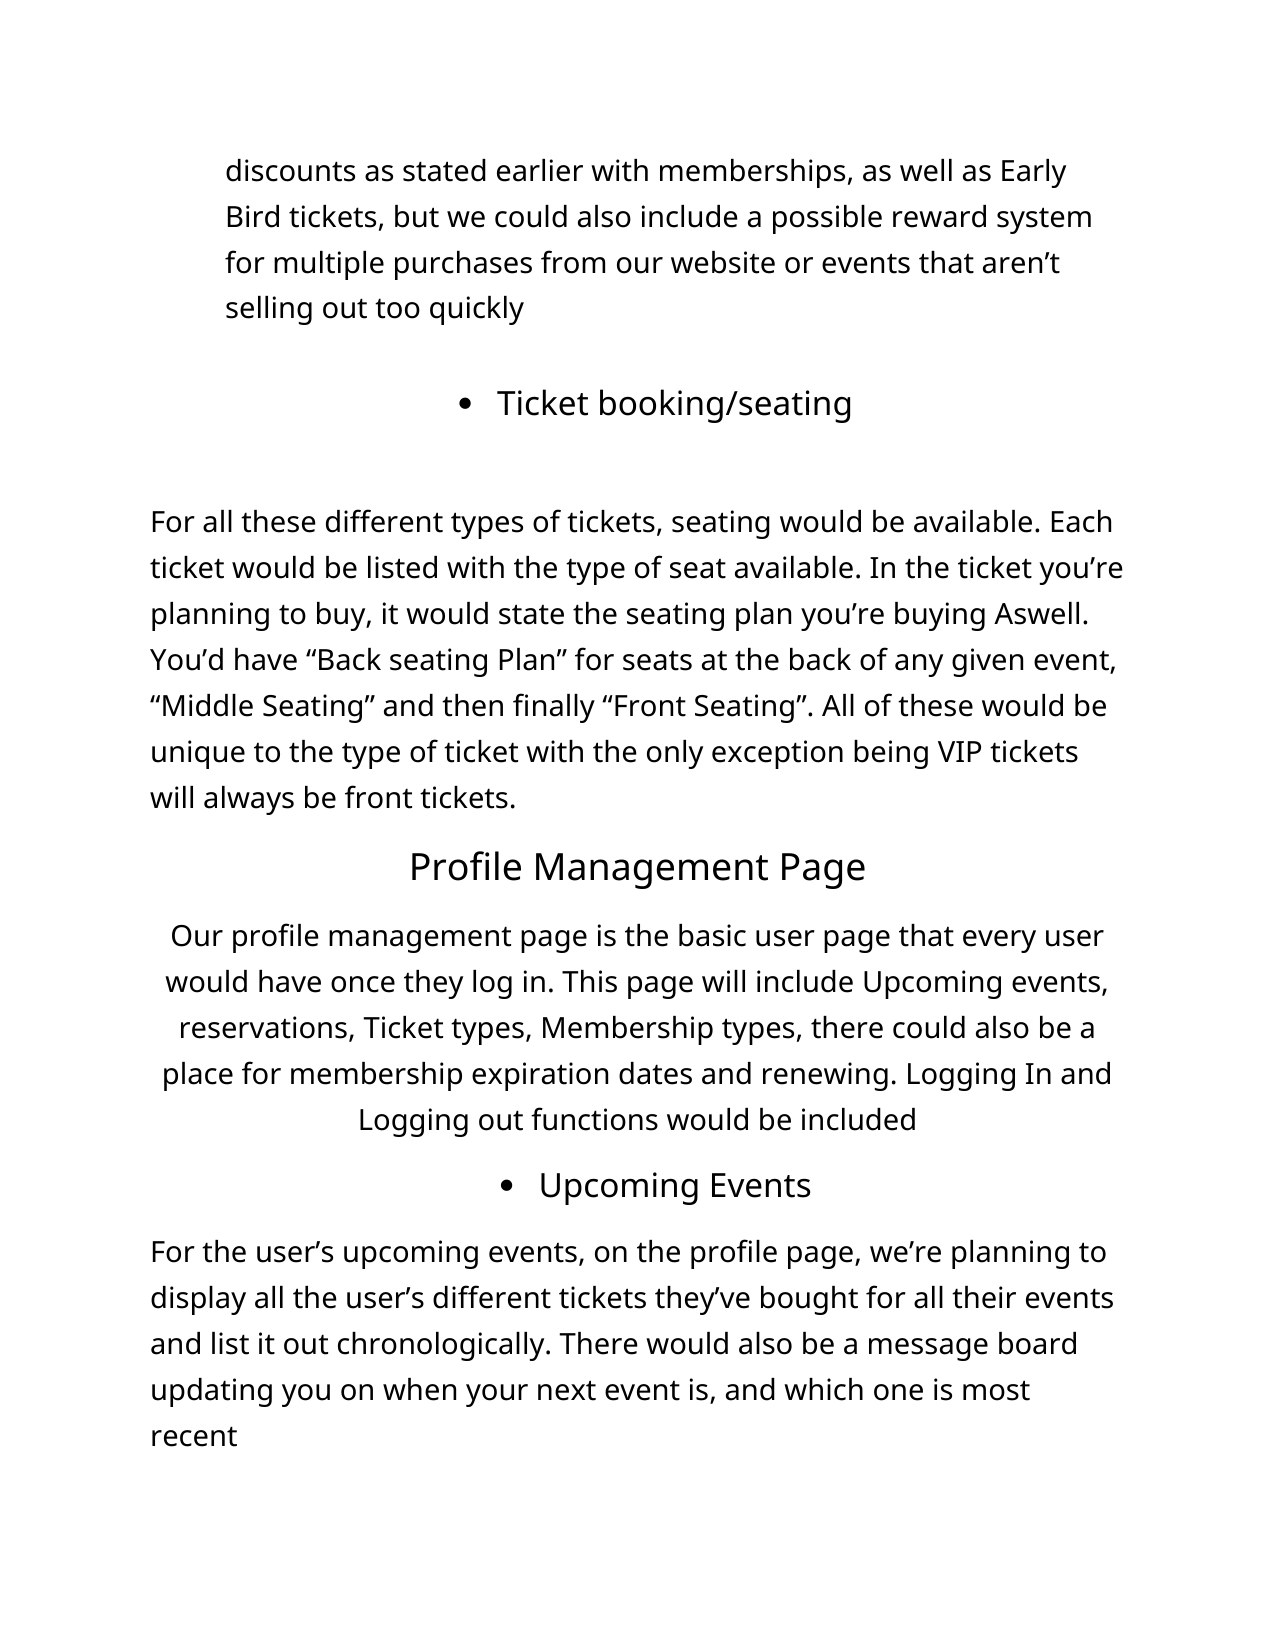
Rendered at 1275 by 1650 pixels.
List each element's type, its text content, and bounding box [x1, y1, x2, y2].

text Profile Management Page [150, 840, 1125, 891]
list Upcoming Events [187, 1162, 1125, 1207]
list Ticket booking/seating [187, 380, 1125, 425]
text For the user’s upcoming events, on the profile page, we’re planning to display all the user’s different tickets they’ve bought for all their events and list it out chronologically. There would also be a message board updating you on when your next event is, and which one is most recent [150, 1231, 1125, 1455]
text For all these different types of tickets, seating would be available. Each ticket would be listed with the type of seat available. In the ticket you’re planning to buy, it would state the seating plan you’re buying Aswell. You’d have “Back seating Plan” for seats at the back of any given event, “Middle Seating” and then finally “Front Seating”. All of these would be unique to the type of ticket with the only exception being VIP tickets will always be front tickets. [150, 502, 1125, 817]
text Our profile management page is the basic user page that every user would have once they log in. This page will include Upcoming events, reservations, Ticket types, Membership types, there could also be a place for membership expiration dates and renewing. Logging In and Logging out functions would be included [150, 916, 1125, 1139]
